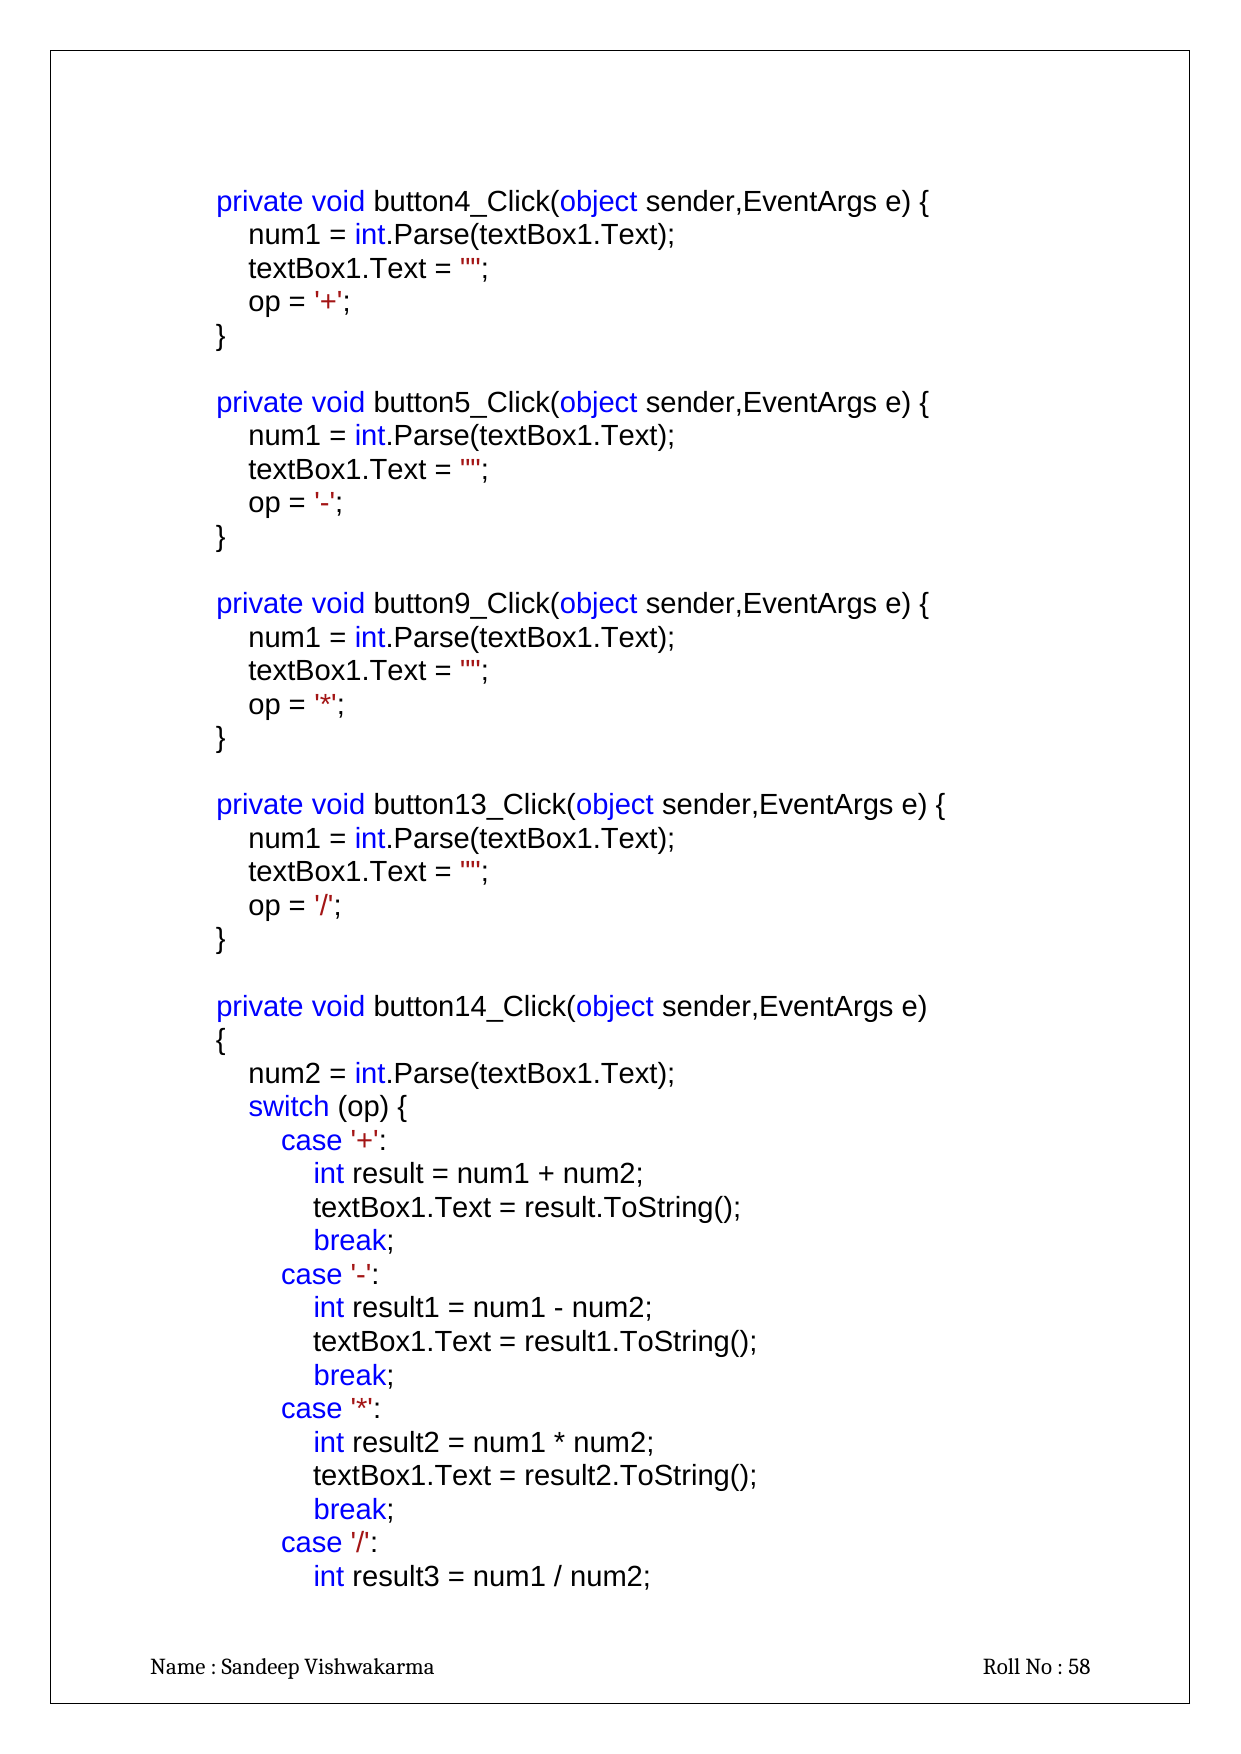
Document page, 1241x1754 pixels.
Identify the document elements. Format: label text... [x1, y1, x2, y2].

text int result1 = num1 - num2; [151, 1290, 1090, 1324]
text op = '+'; [151, 284, 1090, 318]
text textBox1.Text = result1.ToString(); [151, 1324, 1090, 1357]
text textBox1.Text = result2.ToString(); [151, 1458, 1090, 1492]
text int result2 = num1 * num2; [151, 1424, 1090, 1458]
text } [151, 318, 1090, 351]
text num1 = int.Parse(textBox1.Text); [151, 619, 1090, 653]
text } [151, 720, 1090, 754]
text break; [151, 1357, 1090, 1391]
text num1 = int.Parse(textBox1.Text); [151, 418, 1090, 452]
text } [151, 921, 1090, 955]
text switch (op) { [151, 1089, 1090, 1123]
text num2 = int.Parse(textBox1.Text); [151, 1056, 1090, 1089]
text { [151, 1022, 1090, 1056]
text case '+': [151, 1123, 1090, 1156]
text break; [151, 1492, 1090, 1525]
text op = '-'; [151, 485, 1090, 519]
text op = '/'; [151, 888, 1090, 921]
text case '*': [151, 1391, 1090, 1424]
text textBox1.Text = ""; [151, 251, 1090, 284]
text int result3 = num1 / num2; [151, 1559, 1090, 1592]
text private void button14_Click(object sender,EventArgs e) [151, 988, 1090, 1022]
text textBox1.Text = result.ToString(); [151, 1190, 1090, 1223]
text textBox1.Text = ""; [151, 452, 1090, 485]
text } [151, 519, 1090, 552]
text case '/': [151, 1525, 1090, 1559]
text private void button4_Click(object sender,EventArgs e) { [151, 183, 1090, 217]
text op = '*'; [151, 687, 1090, 720]
text num1 = int.Parse(textBox1.Text); [151, 821, 1090, 854]
text textBox1.Text = ""; [151, 653, 1090, 687]
text private void button9_Click(object sender,EventArgs e) { [151, 586, 1090, 619]
text private void button5_Click(object sender,EventArgs e) { [151, 385, 1090, 418]
text int result = num1 + num2; [151, 1156, 1090, 1190]
text break; [151, 1223, 1090, 1257]
text textBox1.Text = ""; [151, 854, 1090, 888]
text case '-': [151, 1257, 1090, 1290]
text num1 = int.Parse(textBox1.Text); [151, 217, 1090, 251]
text private void button13_Click(object sender,EventArgs e) { [151, 787, 1090, 821]
